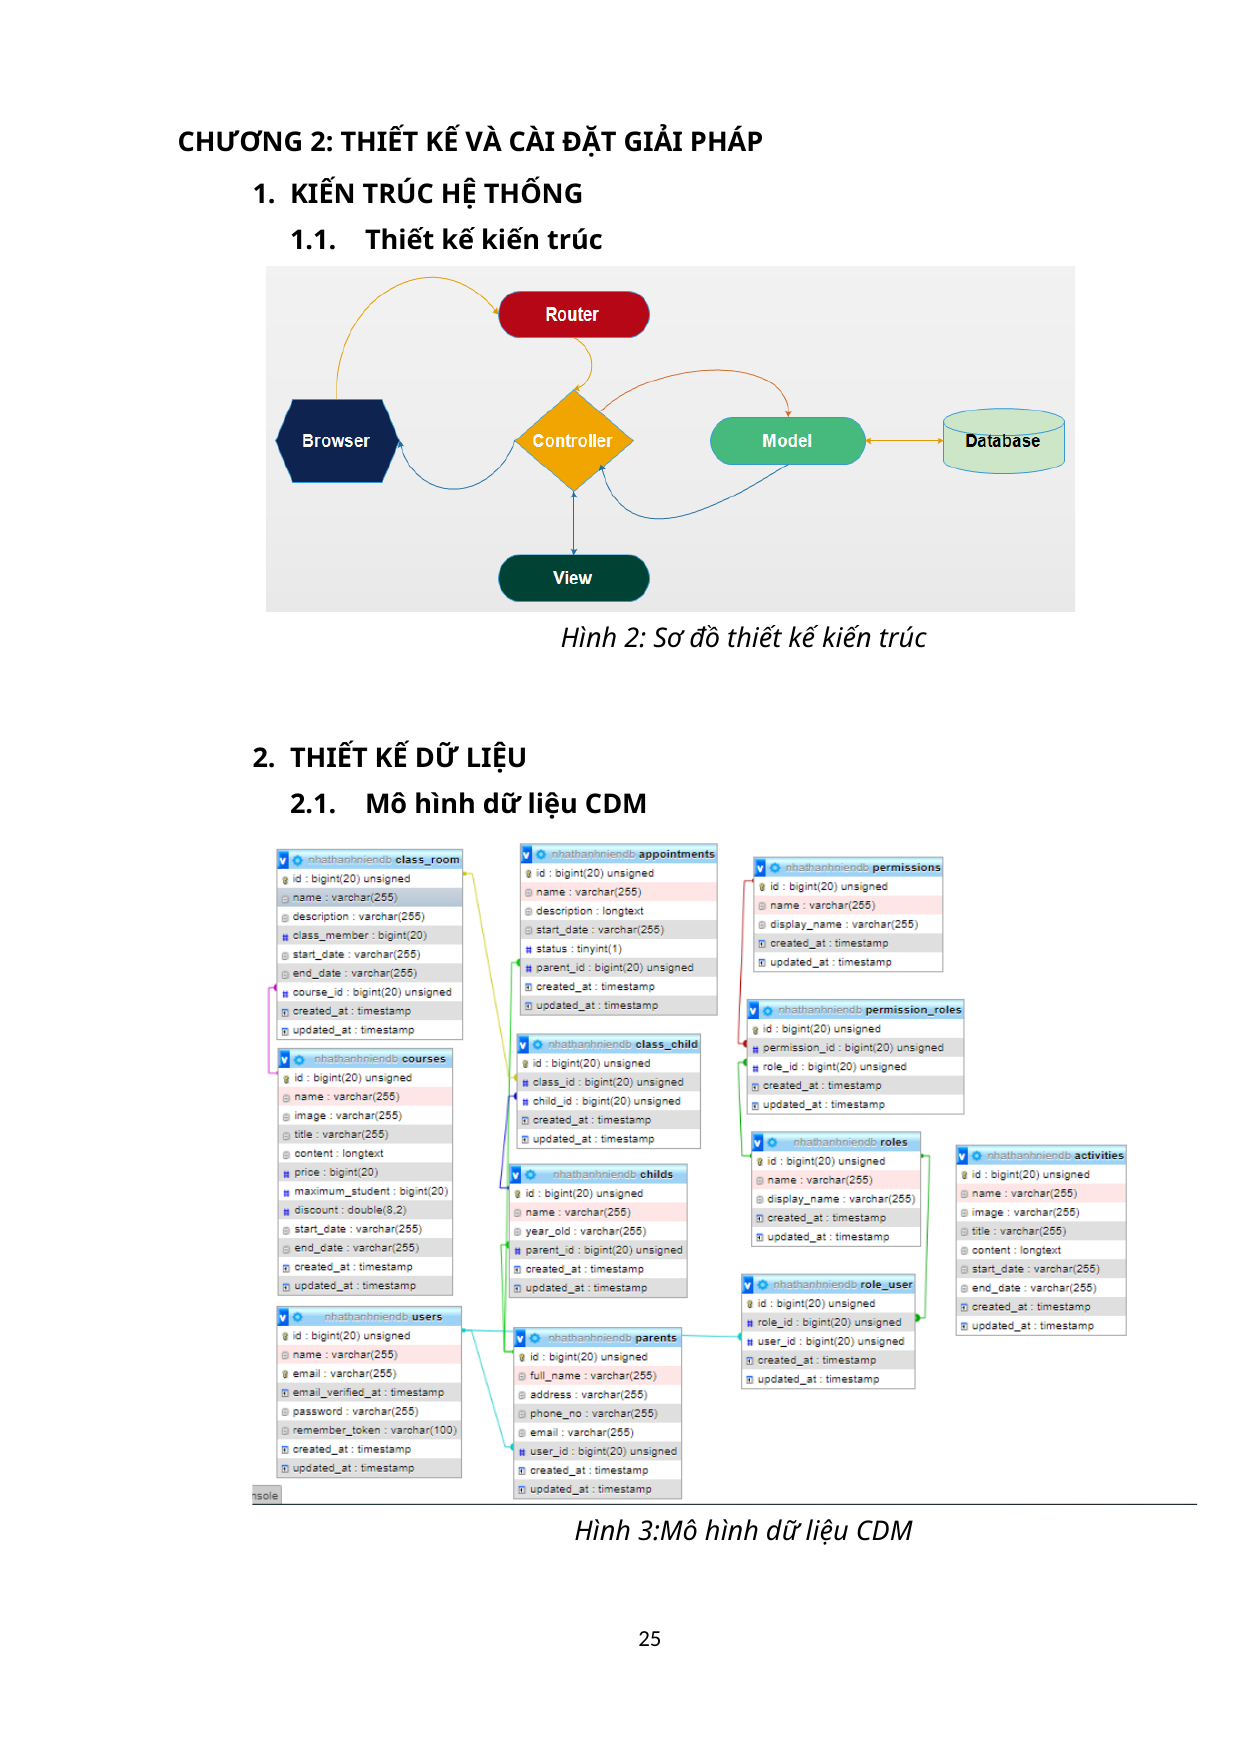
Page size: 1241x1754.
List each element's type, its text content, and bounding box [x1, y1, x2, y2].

list Mô hình dữ liệu CDM [290, 784, 1122, 821]
list Hình 3:Mô hình dữ liệu CDM [365, 1511, 1122, 1548]
list Thiết kế kiến trúc [290, 221, 1122, 257]
list Hình 2: Sơ đồ thiết kế kiến trúc [365, 619, 1122, 656]
list THIẾT KẾ DỮ LIỆU [252, 738, 1122, 775]
list KIẾN TRÚC HỆ THỐNG [252, 174, 1122, 211]
subtitle CHƯƠNG 2: THIẾT KẾ VÀ CÀI ĐẶT GIẢI PHÁP [177, 122, 1122, 159]
picture [252, 830, 1198, 1505]
picture [265, 266, 1076, 612]
